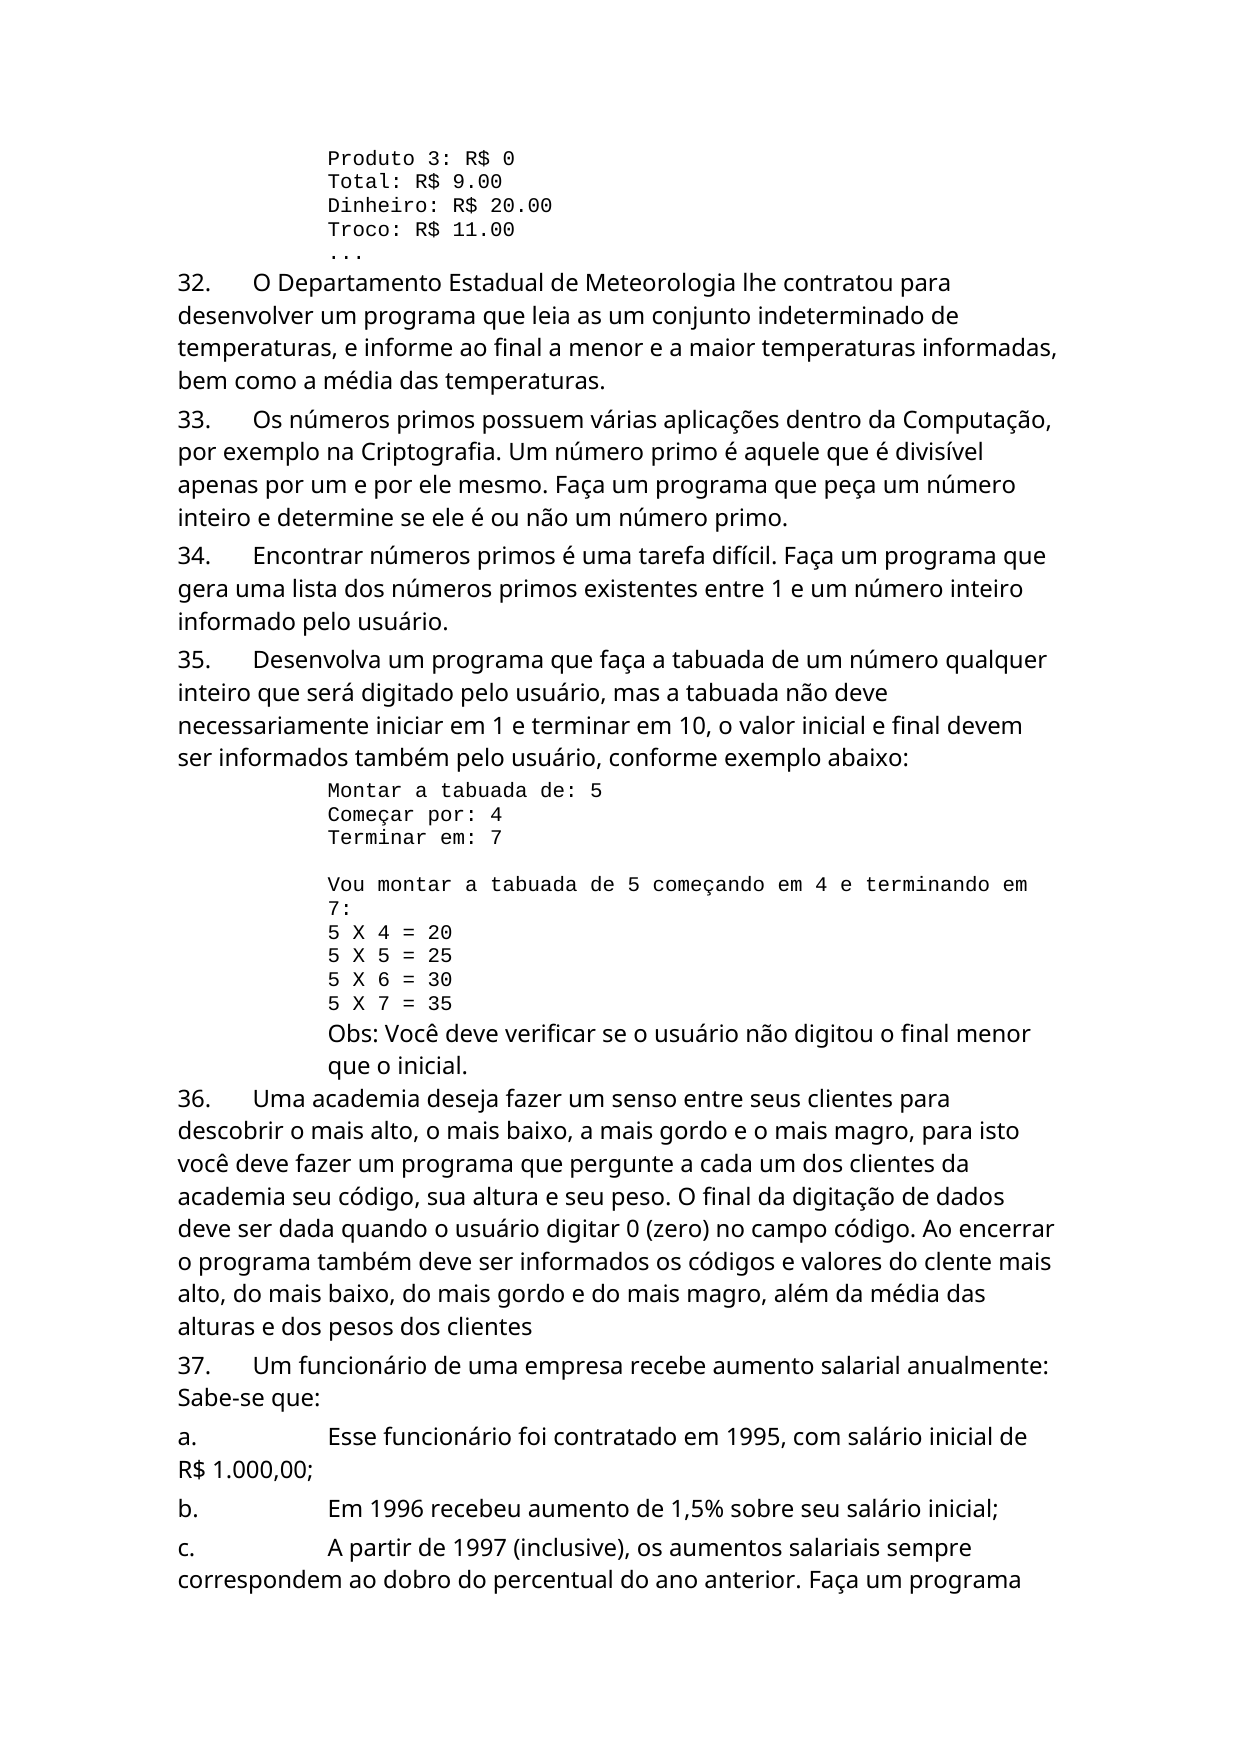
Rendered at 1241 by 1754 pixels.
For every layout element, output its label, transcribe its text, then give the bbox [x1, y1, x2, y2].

text Total: R$ 9.00 [327, 171, 1063, 195]
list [177, 1530, 1063, 1596]
text ... [327, 242, 1063, 266]
text Dinheiro: R$ 20.00 [327, 195, 1063, 218]
text Terminar em: 7 [327, 827, 1063, 851]
text Troco: R$ 11.00 [327, 218, 1063, 242]
text Montar a tabuada de: 5 [327, 780, 1063, 803]
text Produto 3: R$ 0 [327, 148, 1063, 171]
list Em 1996 recebeu aumento de 1,5% sobre seu salário inicial; [177, 1492, 1063, 1524]
list Uma academia deseja fazer um senso entre seus clientes para descobrir o mais alto, o mais baixo, a mais gordo e o mais magro, para isto você deve fazer um programa que pergunte a cada um dos clientes da academia seu código, sua altura e seu peso. O final da digitação de dados deve ser dada quando o usuário digitar 0 (zero) no campo código. Ao encerrar o programa também deve ser informados os códigos e valores do clente mais alto, do mais baixo, do mais gordo e do mais magro, além da média das alturas e dos pesos dos clientes [177, 1082, 1063, 1342]
list Os números primos possuem várias aplicações dentro da Computação, por exemplo na Criptografia. Um número primo é aquele que é divisível apenas por um e por ele mesmo. Faça um programa que peça um número inteiro e determine se ele é ou não um número primo. [177, 402, 1063, 533]
list O Departamento Estadual de Meteorologia lhe contratou para desenvolver um programa que leia as um conjunto indeterminado de temperaturas, e informe ao final a menor e a maior temperaturas informadas, bem como a média das temperaturas. [177, 266, 1063, 396]
text 5 X 6 = 30 [327, 969, 1063, 993]
list Desenvolva um programa que faça a tabuada de um número qualquer inteiro que será digitado pelo usuário, mas a tabuada não deve necessariamente iniciar em 1 e terminar em 10, o valor inicial e final devem ser informados também pelo usuário, conforme exemplo abaixo: [177, 643, 1063, 774]
text 5 X 7 = 35 [327, 993, 1063, 1016]
list Esse funcionário foi contratado em 1995, com salário inicial de R$ 1.000,00; [177, 1420, 1063, 1485]
list Encontrar números primos é uma tarefa difícil. Faça um programa que gera uma lista dos números primos existentes entre 1 e um número inteiro informado pelo usuário. [177, 539, 1063, 637]
text Começar por: 4 [327, 803, 1063, 827]
text Obs: Você deve verificar se o usuário não digitou o final menor que o inicial. [327, 1016, 1063, 1082]
text 5 X 5 = 25 [327, 945, 1063, 969]
list Um funcionário de uma empresa recebe aumento salarial anualmente: Sabe-se que: [177, 1349, 1063, 1414]
text 5 X 4 = 20 [327, 922, 1063, 945]
text Vou montar a tabuada de 5 começando em 4 e terminando em 7: [327, 874, 1063, 922]
